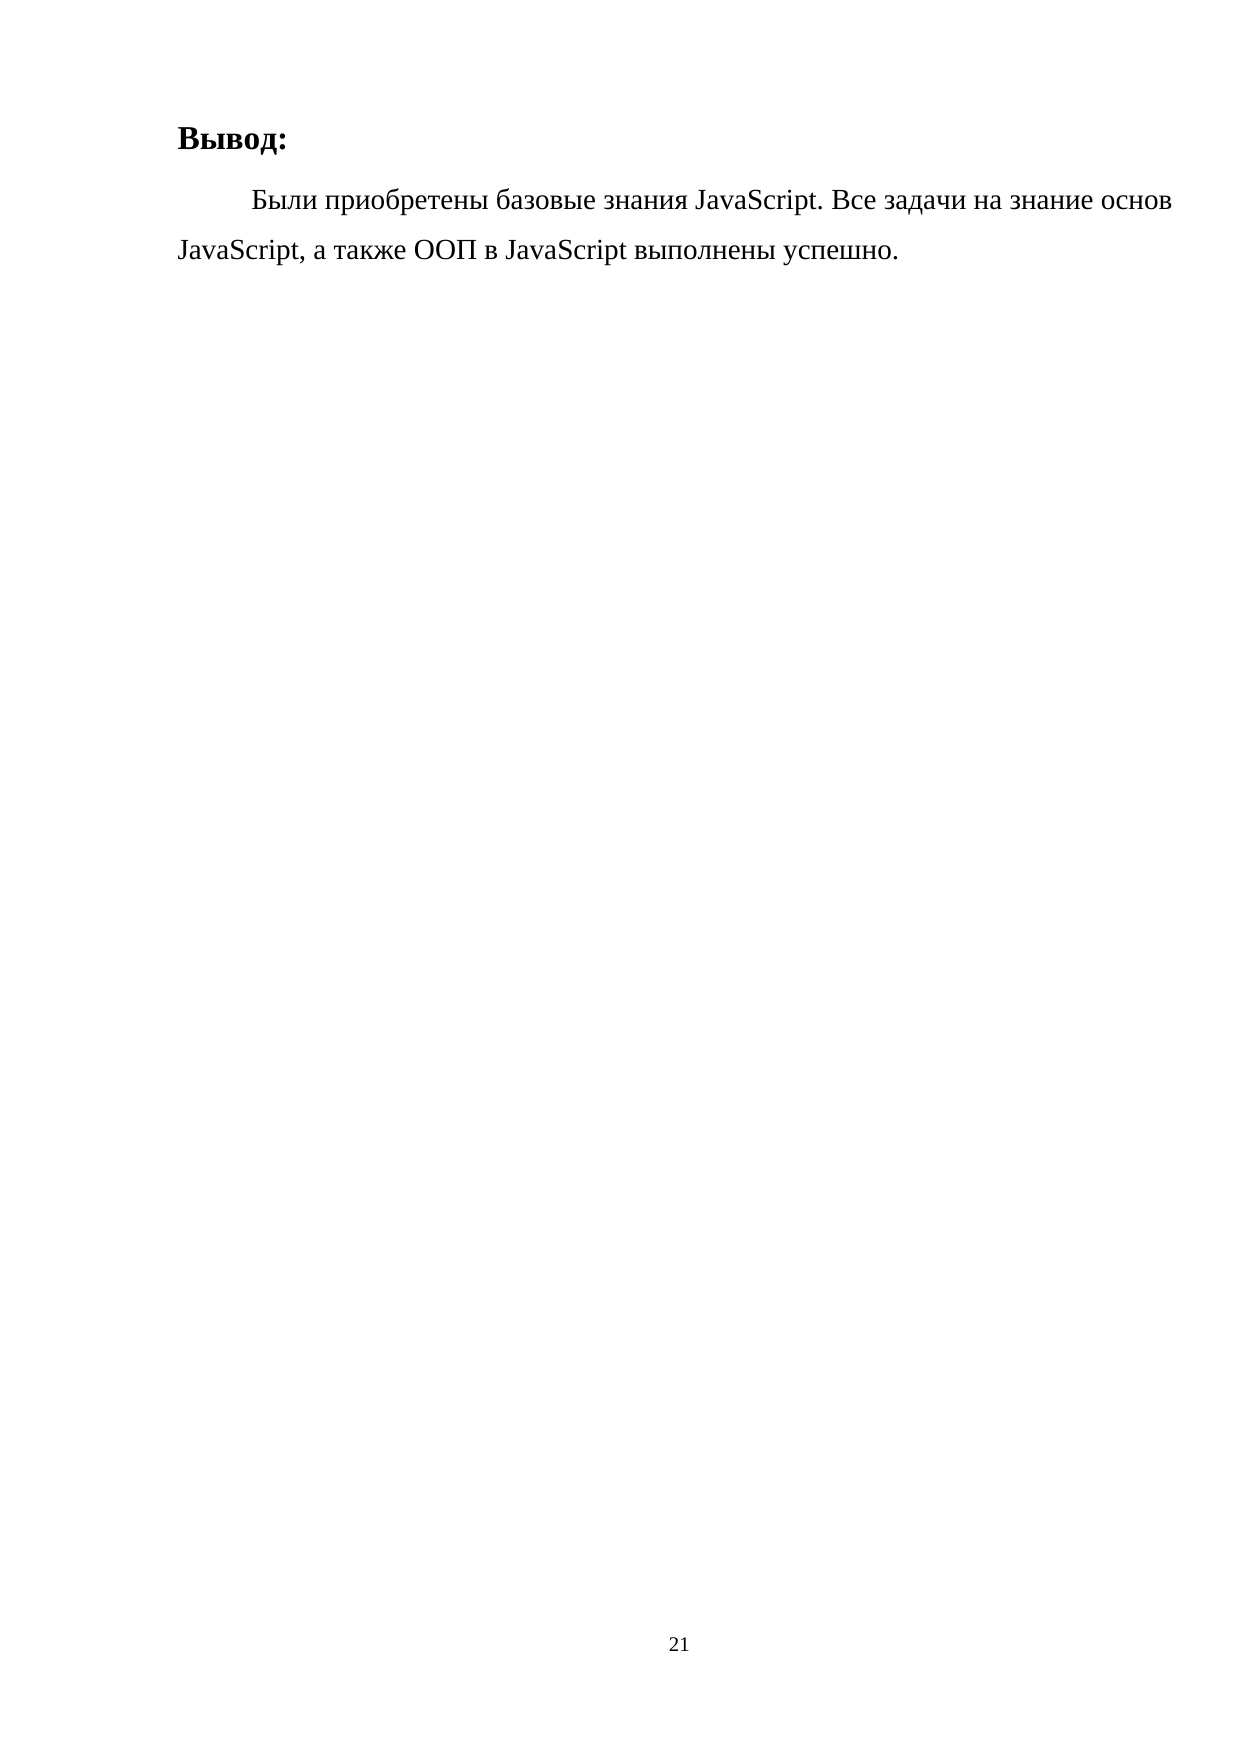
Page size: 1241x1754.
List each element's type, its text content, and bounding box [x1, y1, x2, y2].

subtitle Вывод: [177, 118, 1181, 156]
text Были приобретены базовые знания JavaScript. Все задачи на знание основ JavaScript, а также ООП в JavaScript выполнены успешно. [177, 182, 1181, 266]
